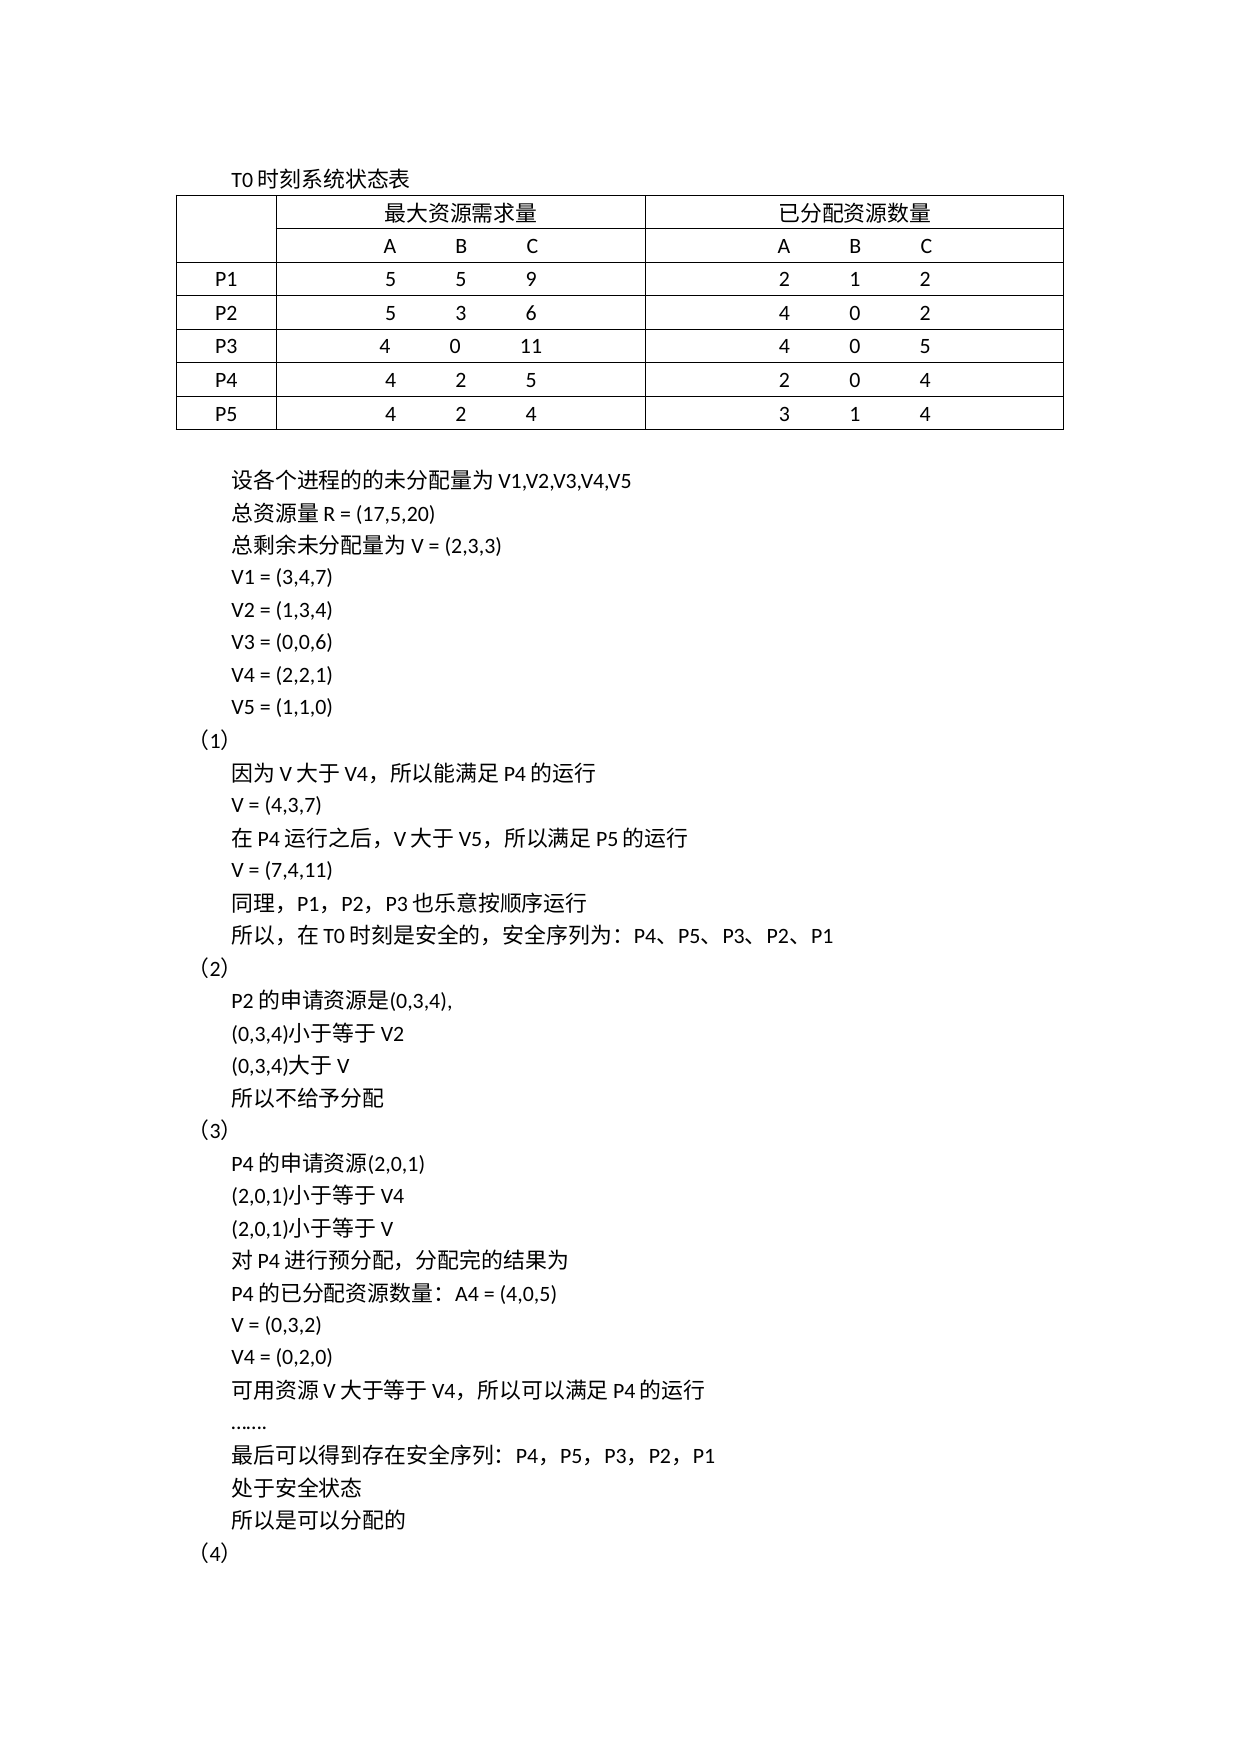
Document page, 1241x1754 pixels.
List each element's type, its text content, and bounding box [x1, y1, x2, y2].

table_cell 4 0 2 [646, 296, 1063, 329]
table_cell 2 0 4 [646, 363, 1063, 396]
table_cell 2 1 2 [646, 263, 1063, 295]
table_header 最大资源需求量 [277, 196, 645, 228]
table_cell 3 1 4 [646, 397, 1063, 429]
table_cell P4 [177, 363, 276, 396]
text V3 = (0,0,6) [187, 625, 1053, 658]
text 在P4运行之后，V大于V5，所以满足P5的运行 [187, 820, 1053, 853]
text P4的已分配资源数量：A4 = (4,0,5) [187, 1275, 1053, 1308]
text 总资源量R = (17,5,20) [187, 495, 1053, 528]
table_cell P5 [177, 397, 276, 429]
table_cell 5 5 9 [277, 263, 645, 295]
table_cell 4 2 4 [277, 397, 645, 429]
table_header [177, 196, 276, 262]
text 对P4进行预分配，分配完的结果为 [187, 1243, 1053, 1275]
text 因为V大于V4，所以能满足P4的运行 [187, 755, 1053, 788]
table_cell 5 3 6 [277, 296, 645, 329]
text P4的申请资源(2,0,1) [187, 1145, 1053, 1178]
text 处于安全状态 [187, 1470, 1053, 1503]
text 所以是可以分配的 [187, 1503, 1053, 1535]
text (0,3,4)小于等于V2 [187, 1015, 1053, 1048]
text （2） [187, 950, 1053, 983]
text 同理，P1，P2，P3也乐意按顺序运行 [187, 885, 1053, 918]
text V = (4,3,7) [187, 788, 1053, 820]
text P2的申请资源是(0,3,4), [187, 983, 1053, 1015]
text 总剩余未分配量为 V = (2,3,3) [187, 528, 1053, 560]
text (2,0,1)小于等于V4 [187, 1178, 1053, 1210]
text （4） [187, 1535, 1053, 1568]
text (0,3,4)大于V [231, 1048, 1053, 1080]
table_cell 4 2 5 [277, 363, 645, 396]
text ……. [187, 1405, 1053, 1438]
table_cell 4 0 5 [646, 330, 1063, 362]
table_cell A B C [277, 229, 645, 262]
text V4 = (2,2,1) [187, 658, 1053, 690]
text V1 = (3,4,7) [187, 560, 1053, 593]
table_cell A B C [646, 229, 1063, 262]
table_cell 4 0 11 [277, 330, 645, 362]
text 所以不给予分配 [231, 1080, 1053, 1113]
table_cell P3 [177, 330, 276, 362]
text V = (0,3,2) [187, 1308, 1053, 1340]
text V2 = (1,3,4) [187, 593, 1053, 625]
table_header 已分配资源数量 [646, 196, 1063, 228]
text 所以，在T0时刻是安全的，安全序列为：P4、P5、P3、P2、P1 [187, 918, 1053, 950]
text 设各个进程的的未分配量为V1,V2,V3,V4,V5 [187, 463, 1053, 495]
table_cell P1 [177, 263, 276, 295]
text （3） [187, 1113, 1053, 1145]
table_cell P2 [177, 296, 276, 329]
text V = (7,4,11) [187, 853, 1053, 885]
text 可用资源V大于等于V4，所以可以满足P4的运行 [187, 1373, 1053, 1405]
text （1） [187, 723, 1053, 755]
text (2,0,1)小于等于V [187, 1210, 1053, 1243]
text V4 = (0,2,0) [187, 1340, 1053, 1373]
text V5 = (1,1,0) [187, 690, 1053, 723]
text 最后可以得到存在安全序列：P4，P5，P3，P2，P1 [187, 1438, 1053, 1470]
text T0时刻系统状态表 [187, 162, 1053, 194]
